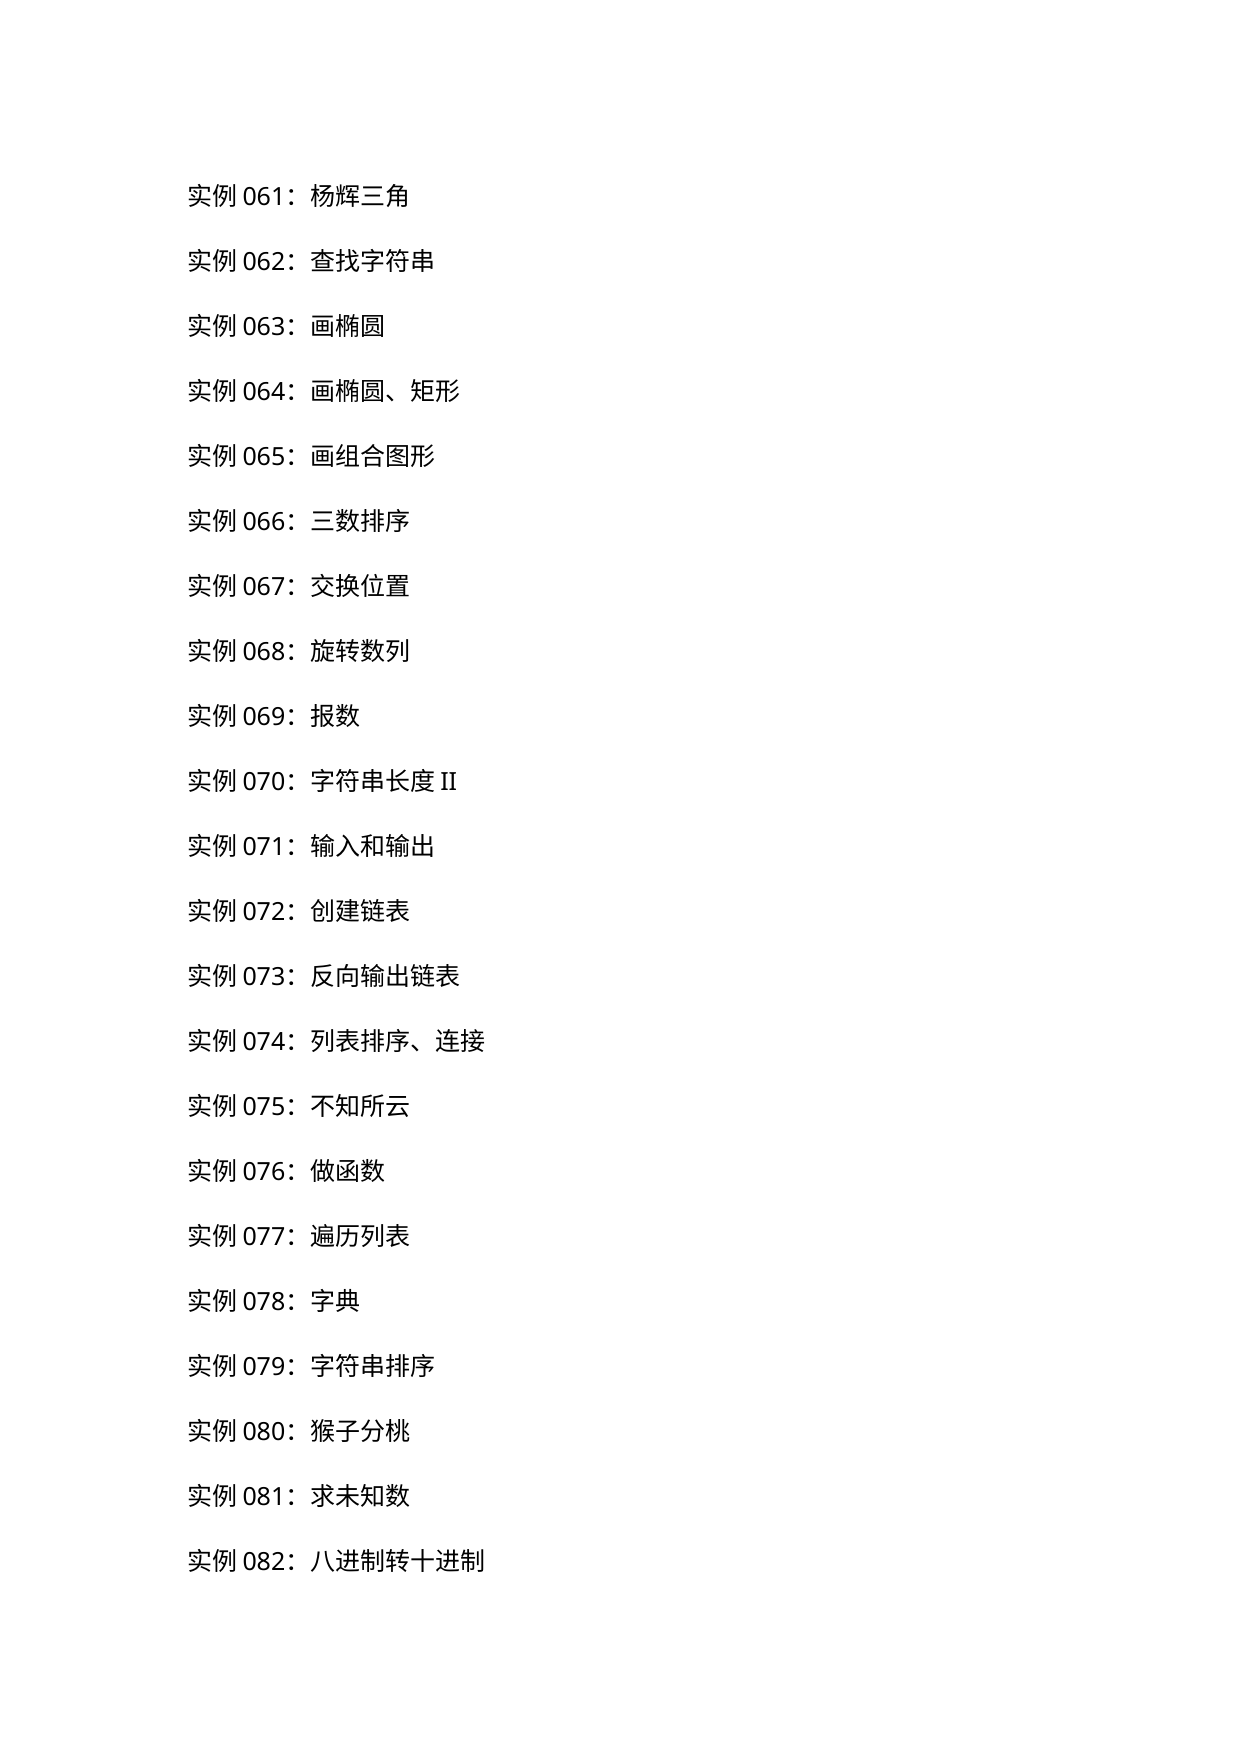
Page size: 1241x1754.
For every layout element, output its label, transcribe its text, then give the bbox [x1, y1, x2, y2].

text 实例082：八进制转十进制 [187, 1527, 1053, 1592]
text 实例065：画组合图形 [187, 422, 1053, 487]
text 实例078：字典 [187, 1267, 1053, 1332]
text 实例069：报数 [187, 682, 1053, 747]
text 实例062：查找字符串 [187, 227, 1053, 292]
text 实例081：求未知数 [187, 1462, 1053, 1527]
text 实例079：字符串排序 [187, 1332, 1053, 1397]
text 实例071：输入和输出 [187, 812, 1053, 877]
text 实例075：不知所云 [187, 1072, 1053, 1137]
text 实例064：画椭圆、矩形 [187, 357, 1053, 422]
text 实例073：反向输出链表 [187, 942, 1053, 1007]
text 实例061：杨辉三角 [187, 162, 1053, 227]
text 实例076：做函数 [187, 1137, 1053, 1202]
text 实例063：画椭圆 [187, 292, 1053, 357]
text 实例068：旋转数列 [187, 617, 1053, 682]
text 实例077：遍历列表 [187, 1202, 1053, 1267]
text 实例074：列表排序、连接 [187, 1007, 1053, 1072]
text 实例066：三数排序 [187, 487, 1053, 552]
text 实例070：字符串长度II [187, 747, 1053, 812]
text 实例080：猴子分桃 [187, 1397, 1053, 1462]
text 实例067：交换位置 [187, 552, 1053, 617]
text 实例072：创建链表 [187, 877, 1053, 942]
